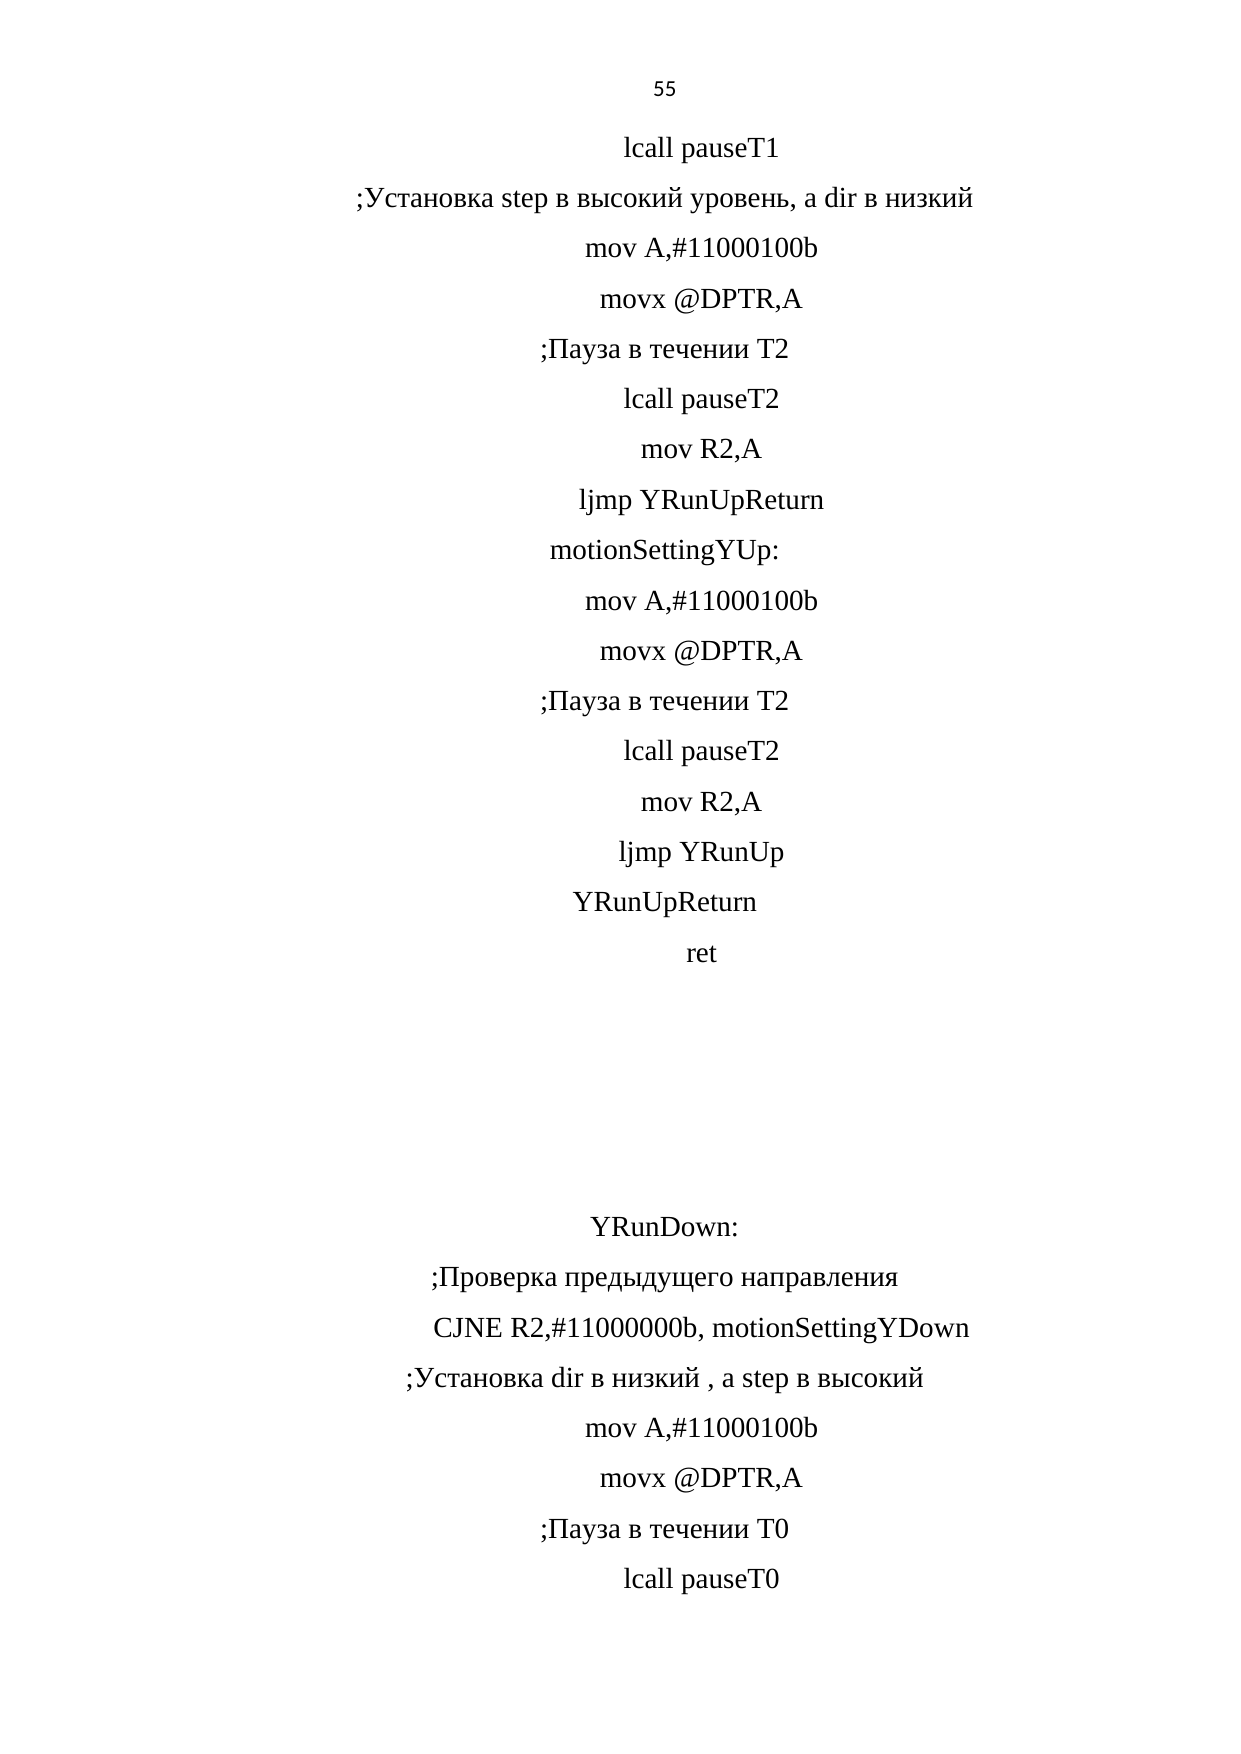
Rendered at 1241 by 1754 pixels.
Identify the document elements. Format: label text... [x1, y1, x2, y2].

text lcall pauseT2 [177, 381, 1152, 415]
text ljmp YRunUp [177, 834, 1152, 868]
text YRunUpReturn [177, 884, 1152, 918]
text movx @DPTR,A [177, 281, 1152, 314]
text motionSettingYUp: [177, 532, 1152, 566]
text ;Пауза в течении T0 [177, 1511, 1152, 1544]
text CJNE R2,#11000000b, motionSettingYDown [177, 1310, 1152, 1343]
text ;Пауза в течении T2 [177, 683, 1152, 717]
text lcall pauseT2 [177, 733, 1152, 767]
text movx @DPTR,A [177, 1461, 1152, 1494]
text YRunDown: [177, 1209, 1152, 1243]
text mov A,#11000100b [177, 230, 1152, 264]
text ret [177, 935, 1152, 968]
text mov R2,A [177, 784, 1152, 817]
text ljmp YRunUpReturn [177, 482, 1152, 516]
text mov A,#11000100b [177, 583, 1152, 616]
text movx @DPTR,A [177, 633, 1152, 666]
text ;Пауза в течении T2 [177, 331, 1152, 364]
text ;Установка dir в низкий , а step в высокий [177, 1360, 1152, 1393]
text lcall pauseT0 [177, 1561, 1152, 1595]
text ;Установка step в высокий уровень, а dir в низкий [177, 180, 1152, 214]
text ;Проверка предыдущего направления [177, 1259, 1152, 1293]
text mov A,#11000100b [177, 1410, 1152, 1444]
text mov R2,A [177, 432, 1152, 465]
text lcall pauseT1 [177, 130, 1152, 163]
